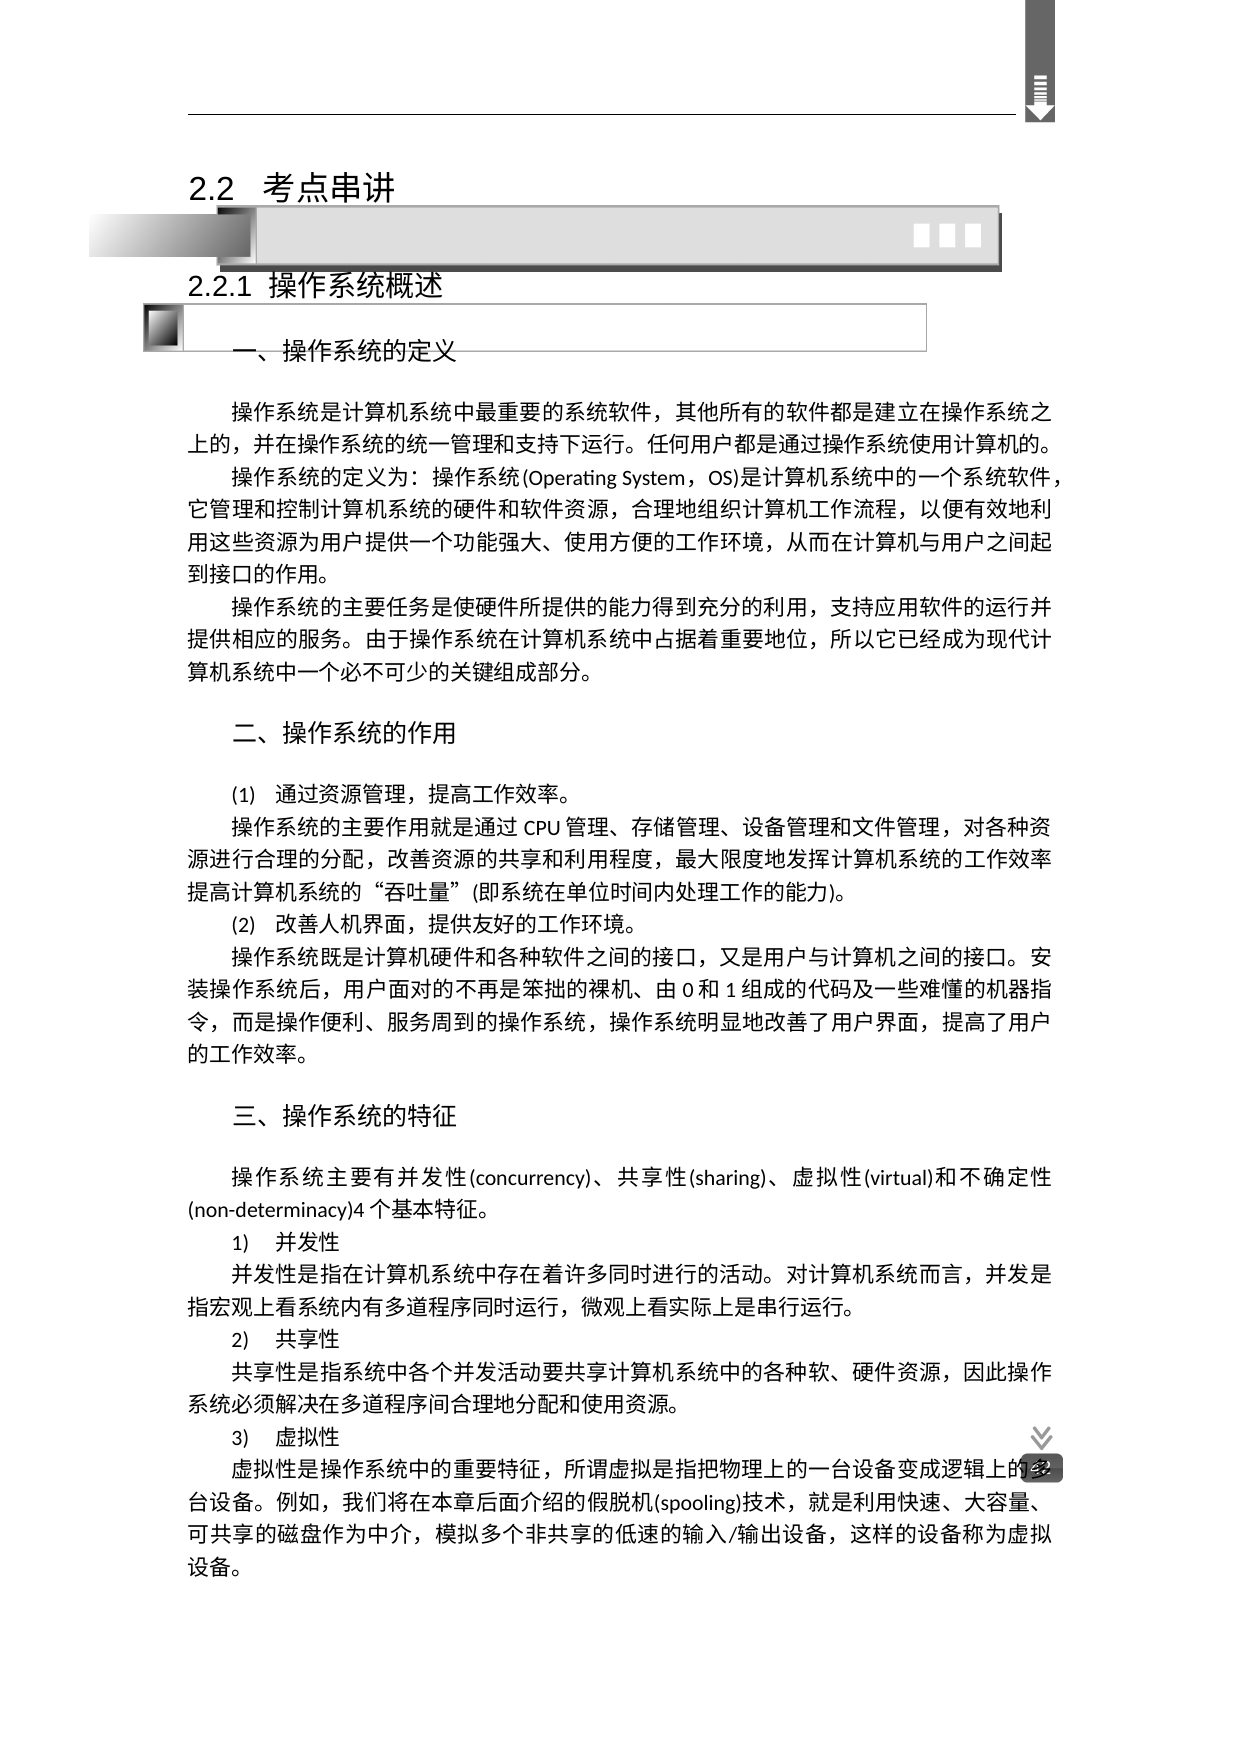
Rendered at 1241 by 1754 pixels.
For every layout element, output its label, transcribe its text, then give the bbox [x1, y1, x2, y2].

subtitle 2.2.1 操作系统概述 [187, 262, 1053, 304]
text 2) 共享性 [187, 1322, 1053, 1354]
text 操作系统的主要任务是使硬件所提供的能力得到充分的利用，支持应用软件的运行并提供相应的服务。由于操作系统在计算机系统中占据着重要地位，所以它已经成为现代计算机系统中一个必不可少的关键组成部分。 [187, 589, 1053, 687]
text 操作系统主要有并发性(concurrency)、共享性(sharing)、虚拟性(virtual)和不确定性(non-determinacy)4个基本特征。 [187, 1159, 1053, 1224]
subtitle 二、操作系统的作用 [232, 699, 1053, 764]
text 虚拟性是操作系统中的重要特征，所谓虚拟是指把物理上的一台设备变成逻辑上的多台设备。例如，我们将在本章后面介绍的假脱机(spooling)技术，就是利用快速、大容量、可共享的磁盘作为中介，模拟多个非共享的低速的输入/输出设备，这样的设备称为虚拟设备。 [187, 1452, 1053, 1582]
picture [0, 0, 1129, 1571]
subtitle 一、操作系统的定义 [232, 317, 1053, 382]
subtitle 2.2 考点串讲 [187, 162, 1053, 210]
text (1) 通过资源管理，提高工作效率。 [187, 777, 1053, 809]
text 并发性是指在计算机系统中存在着许多同时进行的活动。对计算机系统而言，并发是指宏观上看系统内有多道程序同时运行，微观上看实际上是串行运行。 [187, 1257, 1053, 1322]
text 操作系统既是计算机硬件和各种软件之间的接口，又是用户与计算机之间的接口。安装操作系统后，用户面对的不再是笨拙的裸机、由0和1组成的代码及一些难懂的机器指令，而是操作便利、服务周到的操作系统，操作系统明显地改善了用户界面，提高了用户的工作效率。 [187, 939, 1053, 1069]
text 操作系统的主要作用就是通过CPU管理、存储管理、设备管理和文件管理，对各种资源进行合理的分配，改善资源的共享和利用程度，最大限度地发挥计算机系统的工作效率，提高计算机系统的“吞吐量”(即系统在单位时间内处理工作的能力)。 [187, 809, 1053, 907]
text 共享性是指系统中各个并发活动要共享计算机系统中的各种软、硬件资源，因此操作系统必须解决在多道程序间合理地分配和使用资源。 [187, 1354, 1053, 1419]
text 1) 并发性 [187, 1224, 1053, 1257]
text 操作系统的定义为：操作系统(Operating System，OS)是计算机系统中的一个系统软件，它管理和控制计算机系统的硬件和软件资源，合理地组织计算机工作流程，以便有效地利用这些资源为用户提供一个功能强大、使用方便的工作环境，从而在计算机与用户之间起到接口的作用。 [187, 459, 1053, 589]
text (2) 改善人机界面，提供友好的工作环境。 [187, 907, 1053, 939]
text 3) 虚拟性 [187, 1419, 1053, 1452]
subtitle 三、操作系统的特征 [232, 1082, 1053, 1147]
text 操作系统是计算机系统中最重要的系统软件，其他所有的软件都是建立在操作系统之上的，并在操作系统的统一管理和支持下运行。任何用户都是通过操作系统使用计算机的。 [187, 394, 1053, 459]
